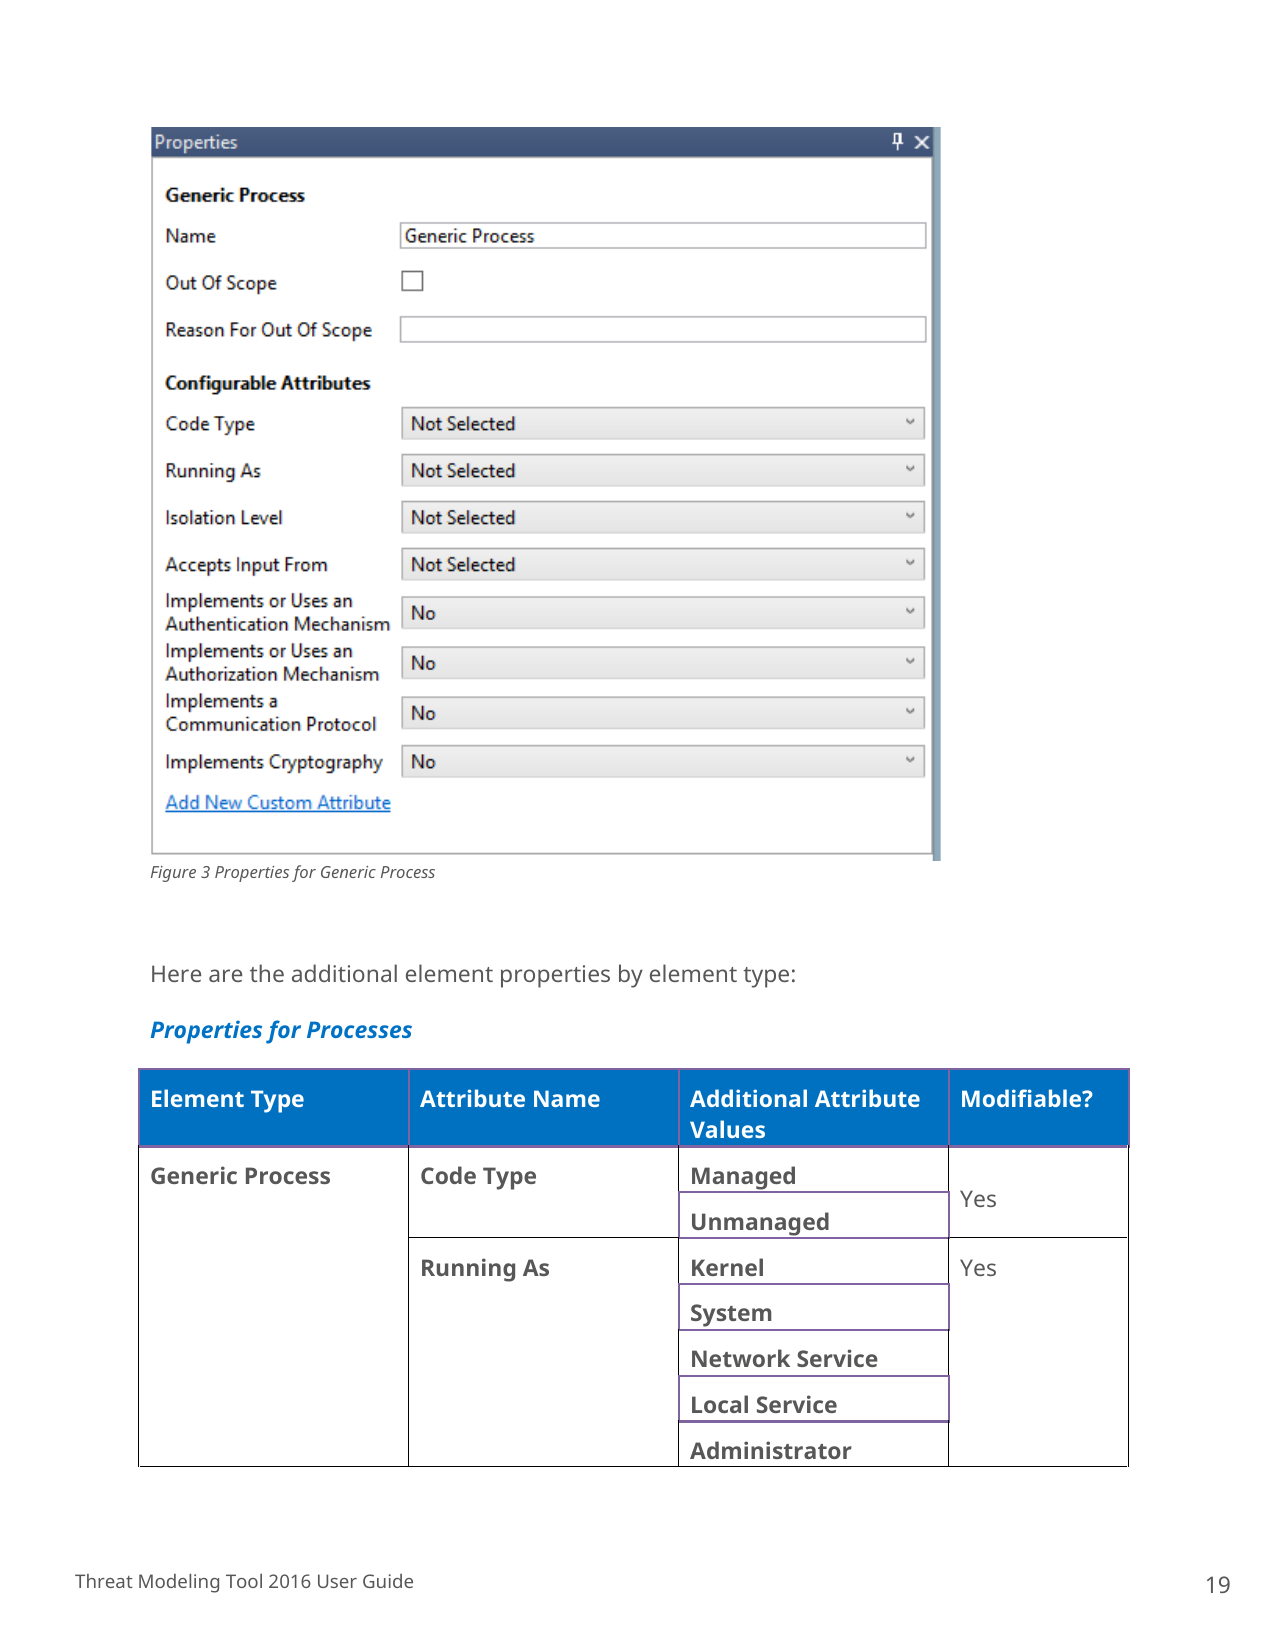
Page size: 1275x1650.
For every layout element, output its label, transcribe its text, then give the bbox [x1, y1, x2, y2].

table_cell Unmanaged [680, 1193, 948, 1237]
table_cell Yes [949, 1145, 1128, 1237]
table_cell System [680, 1285, 948, 1329]
picture [150, 127, 941, 861]
table_cell Network Service [679, 1331, 948, 1374]
subtitle Properties for Processes [150, 1014, 1125, 1046]
table_cell Administrator [679, 1423, 948, 1466]
table_header Element Type [140, 1070, 408, 1145]
table_cell Code Type [409, 1148, 678, 1237]
table_cell Local Service [680, 1377, 948, 1420]
table_cell Kernel [679, 1239, 948, 1283]
table_cell Generic Process [139, 1148, 408, 1466]
table_header Additional Attribute Values [680, 1070, 948, 1145]
text Here are the additional element properties by element type: [150, 927, 1125, 989]
table_cell Yes [949, 1237, 1128, 1466]
table_cell Managed [679, 1148, 948, 1191]
table_header Attribute Name [410, 1070, 678, 1145]
table_cell Running As [409, 1238, 678, 1466]
table_header Modifiable? [950, 1070, 1128, 1145]
